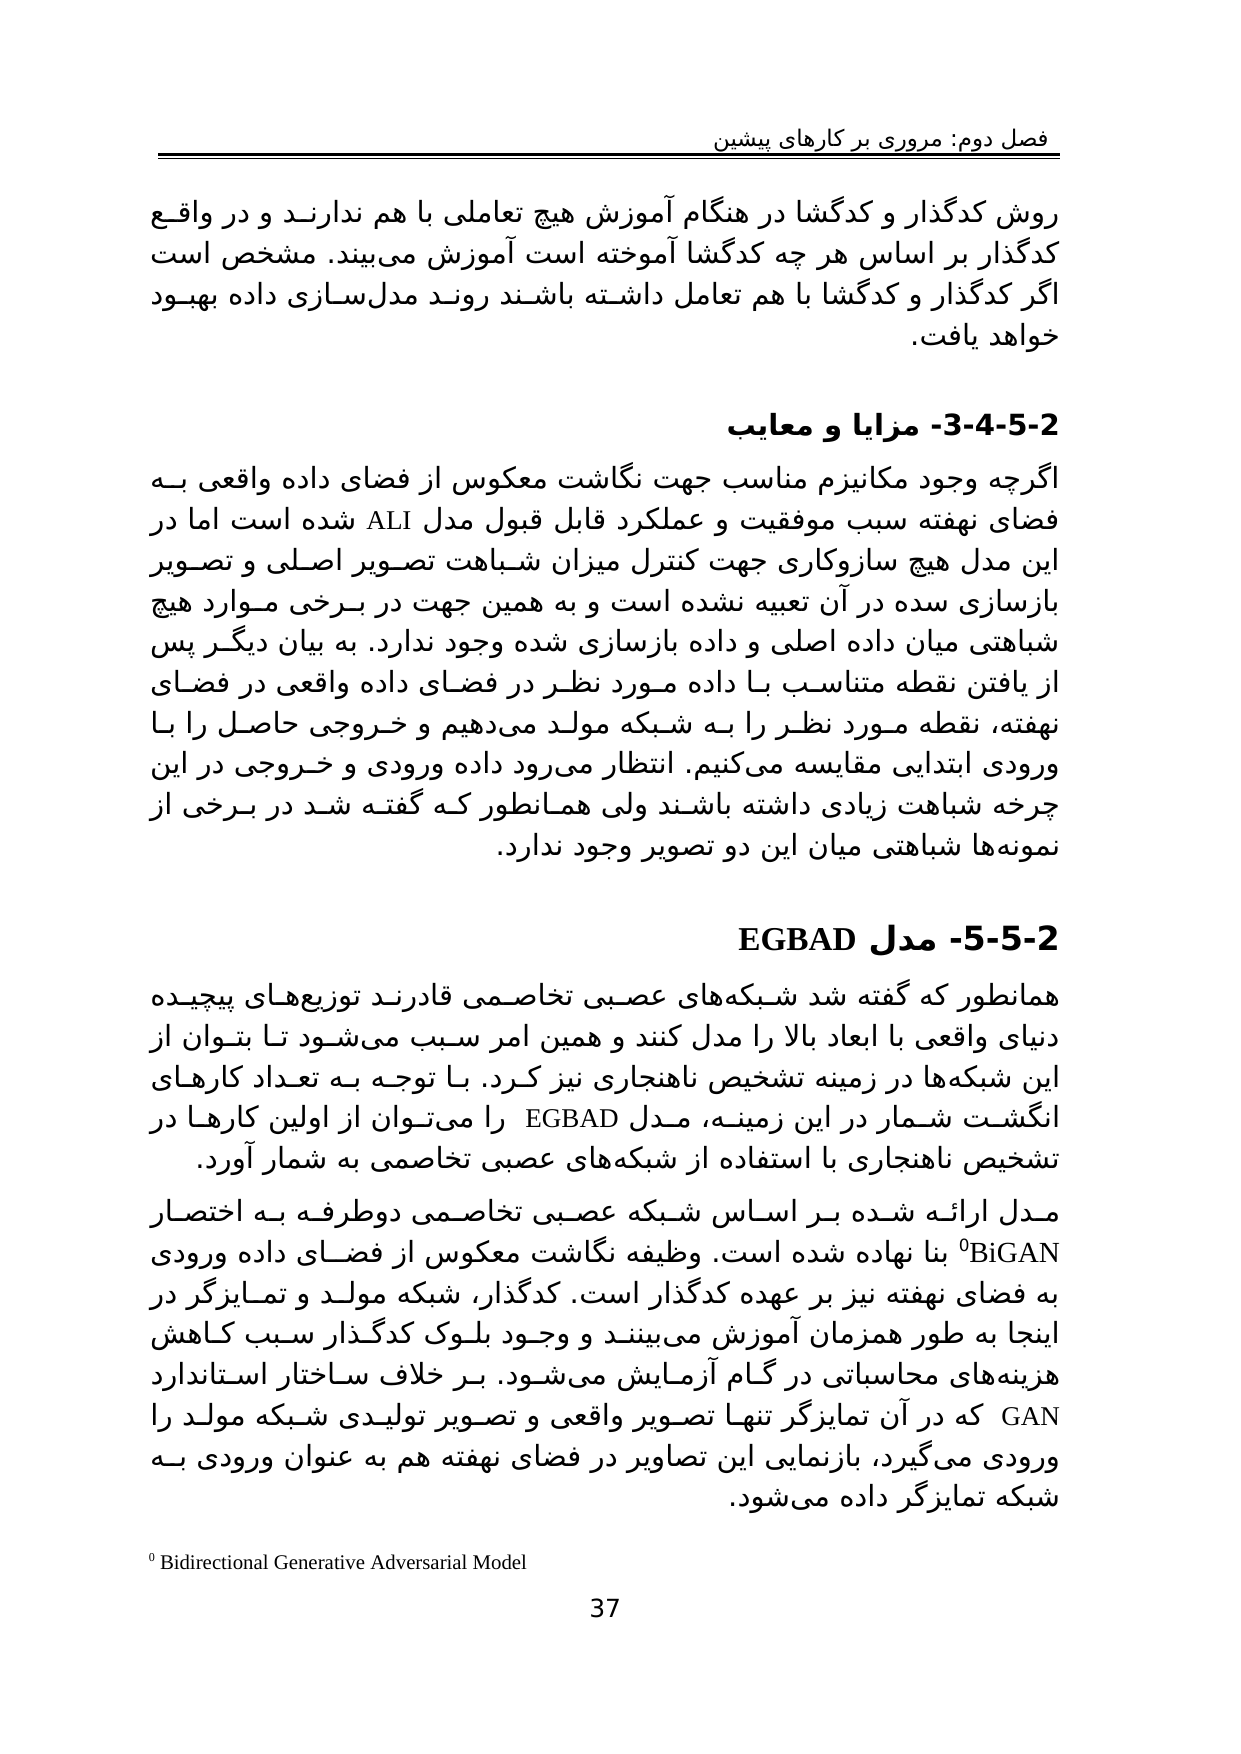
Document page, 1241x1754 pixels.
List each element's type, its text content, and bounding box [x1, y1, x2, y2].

subtitle 3-4-5-2- مزایا و معایب [150, 408, 1060, 442]
text همانطور که گفته شد شبکه‌های عصبی تخاصمی قادرند توزیع‌‌های پیچیده دنیای واقعی با ابعاد بالا را مدل کنند و همین امر سبب می‌شود تا بتوان از این شبکه‌ها در زمینه تشخیص ناهنجاری نیز کرد. با توجه به تعداد کارهای انگشت شمار در این زمینه، مدل EGBAD را می‌توان از اولین کارها در تشخیص ناهنجاری با استفاده از شبکه‌های عصبی تخاصمی به شمار آورد. [150, 978, 1060, 1175]
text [150, 196, 1060, 352]
text مدل ارائه شده بر اساس شبکه عصبی تخاصمی دوطرفه به اختصار BiGAN بنا نهاده شده است. وظیفه نگاشت معکوس از فضای داده ورودی به فضای نهفته نیز بر عهده کدگذار است. کدگذار، شبکه مولد و تمایزگر در اینجا به طور همزمان آموزش می‌بینند و وجود بلوک کدگذار سبب کاهش هزینه‌های محاسباتی در گام آزمایش می‌شود. بر خلاف ساختار استاندارد GAN که در آن تمایزگر تنها تصویر واقعی و تصویر تولیدی شبکه مولد را ورودی می‌گیرد، بازنمایی این تصاویر در فضای نهفته هم به عنوان ورودی به شبکه تمایزگر داده می‌شود. [150, 1194, 1060, 1514]
subtitle 5-5-2- مدل EGBAD [150, 919, 1060, 958]
text اگرچه وجود مکانیزم مناسب جهت نگاشت معکوس از فضای داده واقعی به فضای نهفته سبب موفقیت و عملکرد قابل قبول مدل ALI شده است اما در این مدل هیچ سازوکاری جهت کنترل میزان شباهت تصویر اصلی و تصویر بازسازی سده در آن تعبیه نشده است و به همین جهت در برخی موارد هیچ شباهتی میان داده اصلی و داده بازسازی شده وجود ندارد. به بیان دیگر پس از یافتن نقطه متناسب با داده مورد نظر در فضای داده واقعی در فضای نهفته، نقطه مورد نظر را به شبکه مولد می‌دهیم و خروجی حاصل را با ورودی ابتدایی مقایسه می‌کنیم. انتظار می‌رود داده ورودی و خروجی در این چرخه شباهت زیادی داشته باشند ولی همانطور که گفته شد در برخی از نمونه‌ها شباهتی میان این دو تصویر وجود ندارد. [150, 462, 1060, 862]
